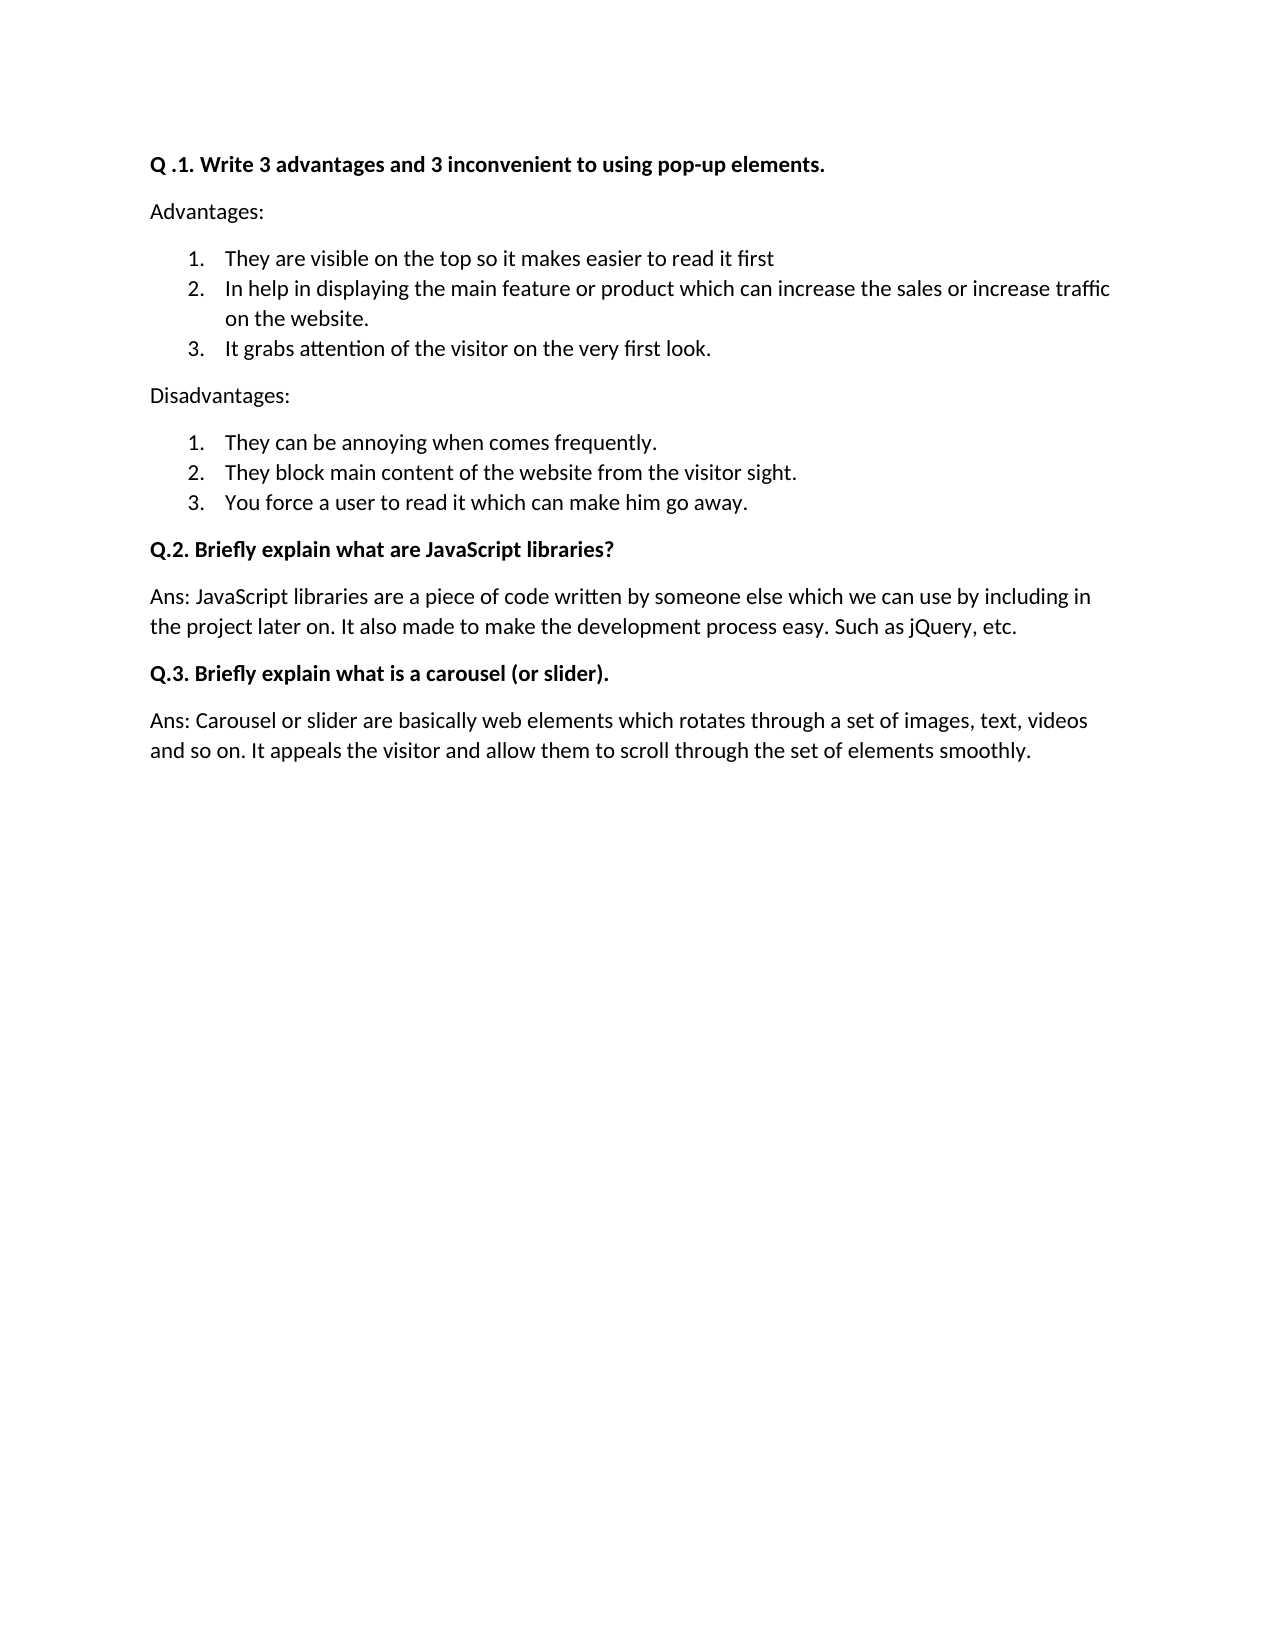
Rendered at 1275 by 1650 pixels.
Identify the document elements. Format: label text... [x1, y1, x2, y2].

list You force a user to read it which can make him go away. [187, 488, 1125, 517]
text Ans: Carousel or slider are basically web elements which rotates through a set of images, text, videos and so on. It appeals the visitor and allow them to scroll through the set of elements smoothly. [150, 706, 1125, 764]
list They block main content of the website from the visitor sight. [187, 458, 1125, 486]
text Advantages: [150, 197, 1125, 225]
text Q.2. Briefly explain what are JavaScript libraries? [150, 535, 1125, 563]
text Ans: JavaScript libraries are a piece of code written by someone else which we can use by including in the project later on. It also made to make the development process easy. Such as jQuery, etc. [150, 582, 1125, 641]
text Q .1. Write 3 advantages and 3 inconvenient to using pop-up elements. [150, 150, 1125, 178]
text Disadvantages: [150, 381, 1125, 409]
list It grabs attention of the visitor on the very first look. [187, 334, 1125, 362]
text Q.3. Briefly explain what is a carousel (or slider). [150, 659, 1125, 687]
list They can be annoying when comes frequently. [187, 428, 1125, 456]
list They are visible on the top so it makes easier to read it first [187, 244, 1125, 272]
list In help in displaying the main feature or product which can increase the sales or increase traffic on the website. [187, 274, 1125, 332]
